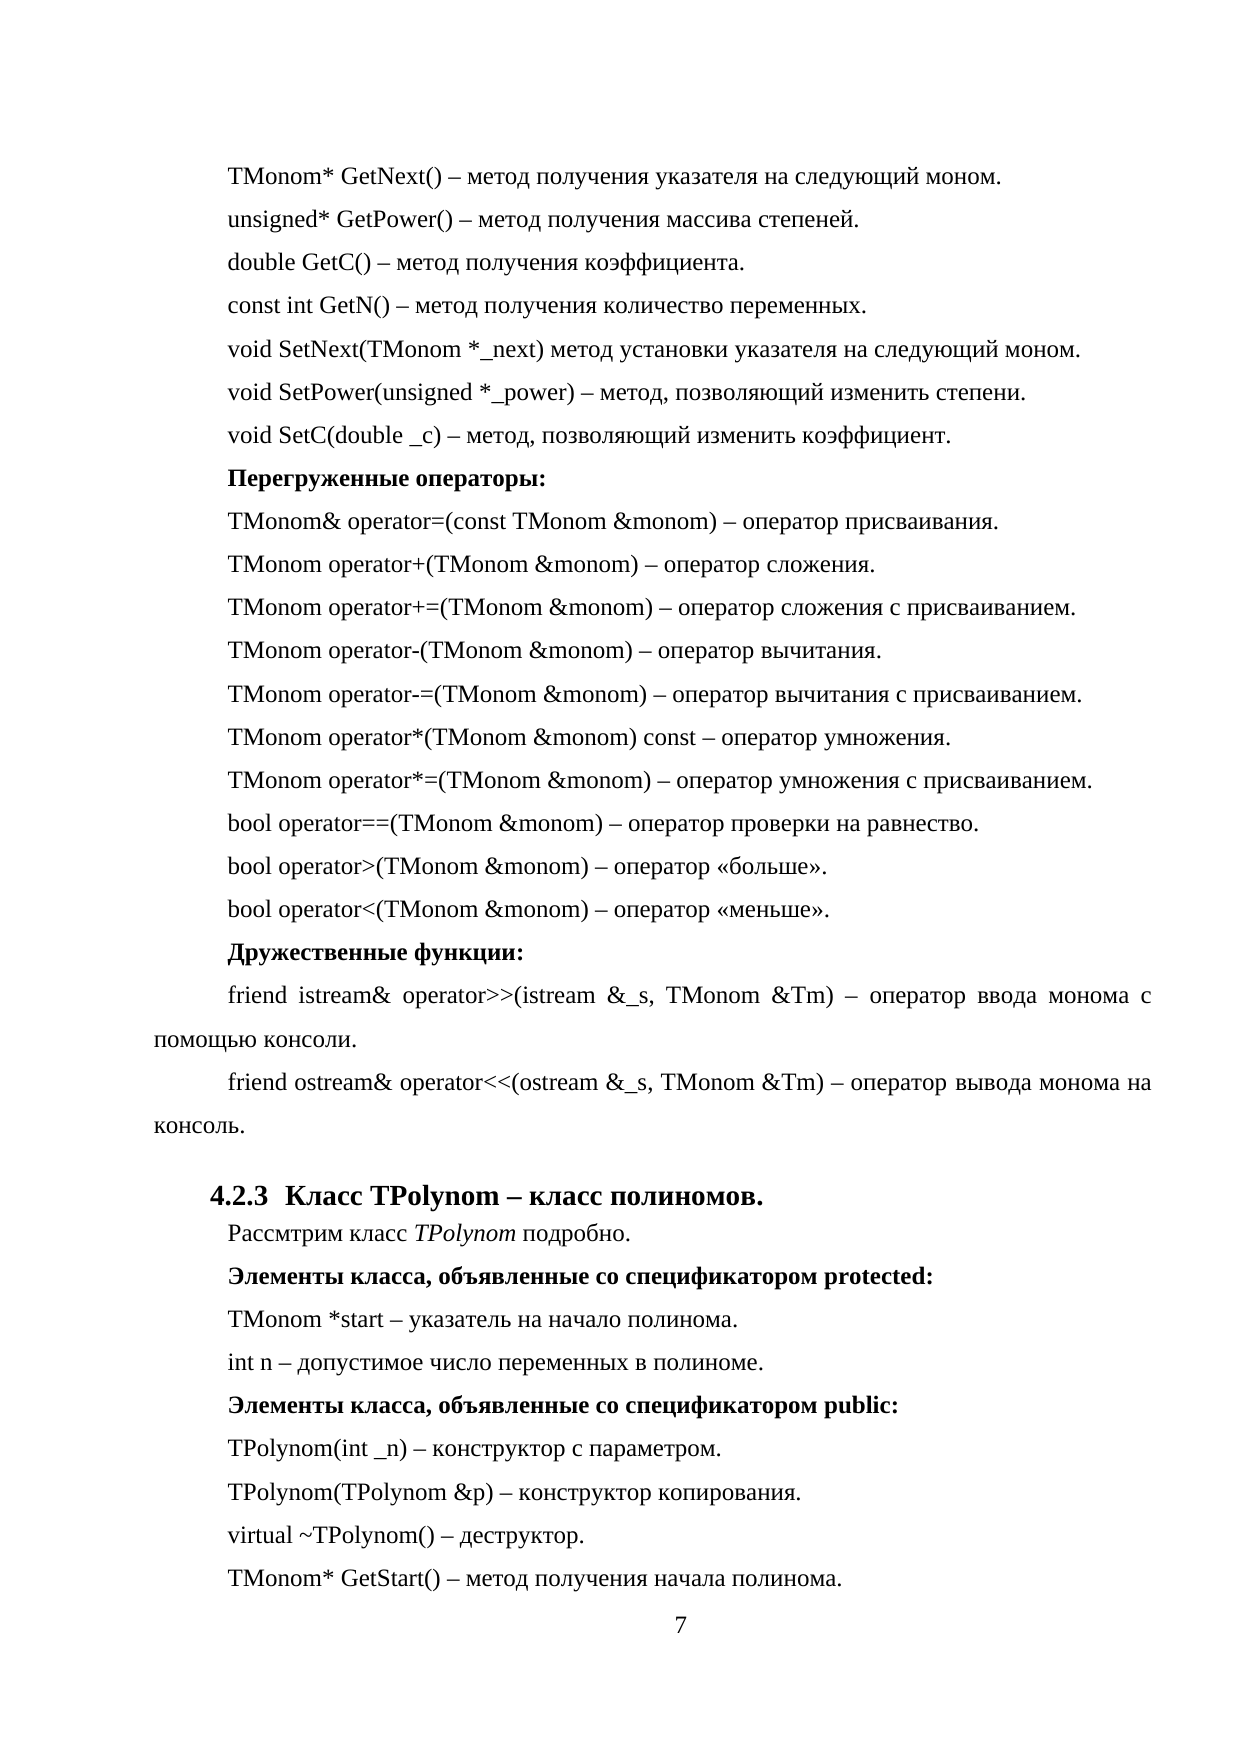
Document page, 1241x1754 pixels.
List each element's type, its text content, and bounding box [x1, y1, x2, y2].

text TMonom operator*=(TMonom &monom) – оператор умножения с присваиванием. [153, 765, 1152, 794]
text bool operator>(TMonom &monom) – оператор «больше». [153, 851, 1152, 880]
text int n – допустимое число переменных в полиноме. [153, 1347, 1152, 1376]
text TMonom operator*(TMonom &monom) const – оператор умножения. [153, 722, 1152, 751]
text Рассмтрим класс TPolynom подробно. [153, 1218, 1152, 1247]
text TMonom operator+=(TMonom &monom) – оператор сложения с присваиванием. [153, 592, 1152, 621]
text Дружественные функции: [153, 937, 1152, 966]
text void SetPower(unsigned *_power) – метод, позволяющий изменить степени. [153, 377, 1152, 406]
text TMonom* GetNext() – метод получения указателя на следующий моном. [153, 161, 1152, 190]
text TPolynom(TPolynom &p) – конструктор копирования. [153, 1477, 1152, 1505]
text bool operator<(TMonom &monom) – оператор «меньше». [153, 894, 1152, 923]
text bool operator==(TMonom &monom) – оператор проверки на равнество. [153, 808, 1152, 837]
text TMonom& operator=(const TMonom &monom) – оператор присваивания. [153, 506, 1152, 535]
text TMonom operator+(TMonom &monom) – оператор сложения. [153, 549, 1152, 578]
text TMonom *start – указатель на начало полинома. [153, 1304, 1152, 1333]
text friend istream& operator>>(istream &_s, TMonom &Tm) – оператор ввода монома с помощью консоли. [153, 981, 1152, 1052]
text Перегруженные операторы: [153, 463, 1152, 492]
text const int GetN() – метод получения количество переменных. [153, 291, 1152, 319]
text Элементы класса, объявленные со спецификатором public: [153, 1390, 1152, 1419]
text Элементы класса, объявленные со спецификатором protected: [153, 1261, 1152, 1290]
subtitle Класс TPolynom – класс полиномов. [210, 1178, 1152, 1212]
text void SetC(double _c) – метод, позволяющий изменить коэффициент. [153, 420, 1152, 449]
text friend ostream& operator<<(ostream &_s, TMonom &Tm) – оператор вывода монома на консоль. [153, 1067, 1152, 1139]
text TMonom operator-=(TMonom &monom) – оператор вычитания с присваиванием. [153, 679, 1152, 707]
text TPolynom(int _n) – конструктор с параметром. [153, 1433, 1152, 1462]
text unsigned* GetPower() – метод получения массива степеней. [153, 204, 1152, 233]
text TMonom* GetStart() – метод получения начала полинома. [153, 1563, 1152, 1592]
text void SetNext(TMonom *_next) метод установки указателя на следующий моном. [153, 334, 1152, 362]
text double GetC() – метод получения коэффициента. [153, 247, 1152, 276]
text virtual ~TPolynom() – деструктор. [153, 1520, 1152, 1548]
text TMonom operator-(TMonom &monom) – оператор вычитания. [153, 636, 1152, 664]
